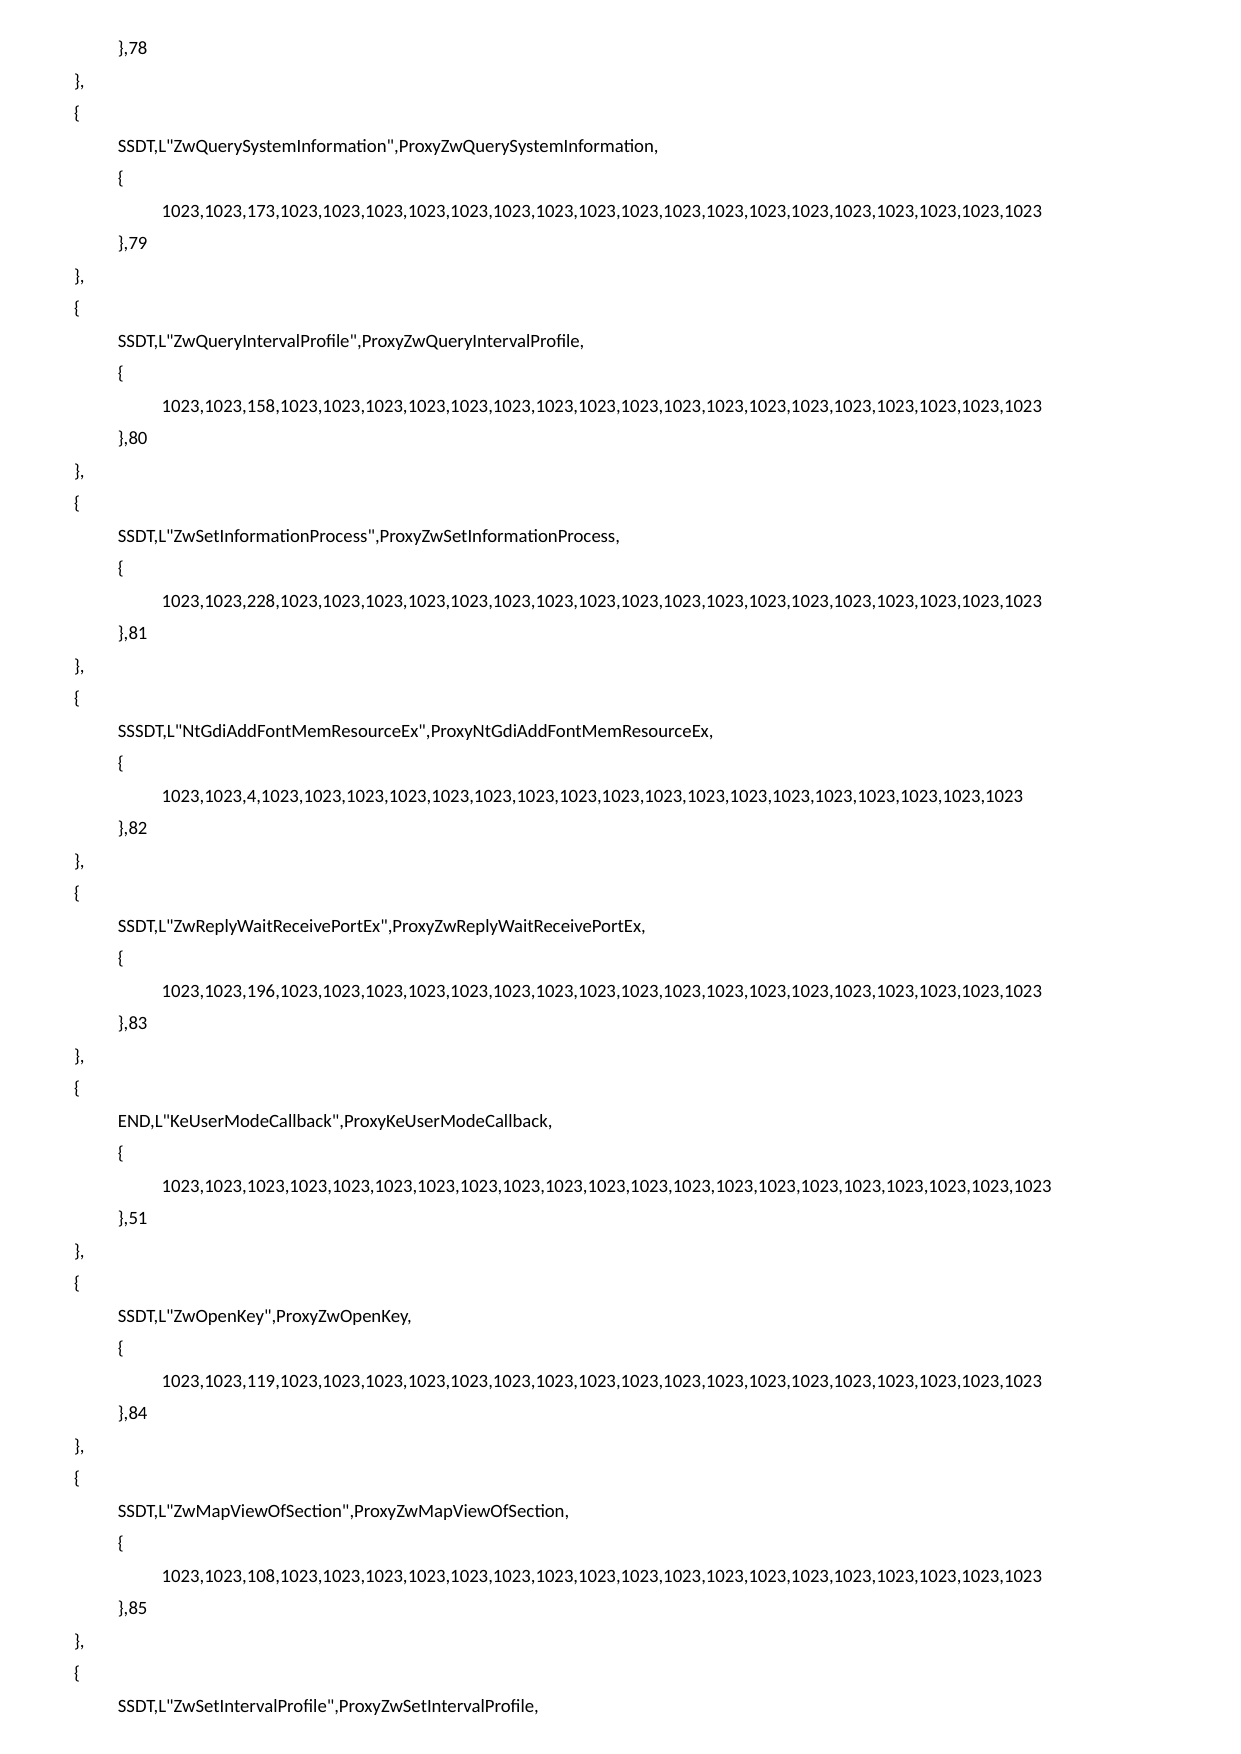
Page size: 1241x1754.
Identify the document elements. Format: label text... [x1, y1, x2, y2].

text SSDT,L"ZwOpenKey",ProxyZwOpenKey, [30, 1299, 1210, 1332]
text 1023,1023,173,1023,1023,1023,1023,1023,1023,1023,1023,1023,1023,1023,1023,1023,1023,1023,1023,1023,1023 [30, 194, 1210, 227]
text { [30, 487, 1210, 519]
text { [30, 747, 1210, 779]
text { [30, 357, 1210, 389]
text { [30, 97, 1210, 129]
text }, [30, 64, 1210, 97]
text 1023,1023,4,1023,1023,1023,1023,1023,1023,1023,1023,1023,1023,1023,1023,1023,1023,1023,1023,1023,1023 [30, 779, 1210, 812]
text 1023,1023,228,1023,1023,1023,1023,1023,1023,1023,1023,1023,1023,1023,1023,1023,1023,1023,1023,1023,1023 [30, 584, 1210, 617]
text { [30, 1332, 1210, 1364]
text },85 [30, 1592, 1210, 1624]
text }, [30, 1624, 1210, 1657]
text },80 [30, 422, 1210, 454]
text { [30, 1072, 1210, 1104]
text SSDT,L"ZwSetIntervalProfile",ProxyZwSetIntervalProfile, [30, 1689, 1210, 1722]
text { [30, 1462, 1210, 1494]
text END,L"KeUserModeCallback",ProxyKeUserModeCallback, [30, 1104, 1210, 1137]
text SSDT,L"ZwQueryIntervalProfile",ProxyZwQueryIntervalProfile, [30, 324, 1210, 357]
text },79 [30, 227, 1210, 259]
text { [30, 292, 1210, 324]
text { [30, 942, 1210, 974]
text 1023,1023,158,1023,1023,1023,1023,1023,1023,1023,1023,1023,1023,1023,1023,1023,1023,1023,1023,1023,1023 [30, 389, 1210, 422]
text { [30, 1657, 1210, 1689]
text { [30, 1267, 1210, 1299]
text { [30, 1137, 1210, 1169]
text SSDT,L"ZwReplyWaitReceivePortEx",ProxyZwReplyWaitReceivePortEx, [30, 909, 1210, 942]
text { [30, 552, 1210, 584]
text 1023,1023,196,1023,1023,1023,1023,1023,1023,1023,1023,1023,1023,1023,1023,1023,1023,1023,1023,1023,1023 [30, 974, 1210, 1007]
text 1023,1023,108,1023,1023,1023,1023,1023,1023,1023,1023,1023,1023,1023,1023,1023,1023,1023,1023,1023,1023 [30, 1559, 1210, 1592]
text },51 [30, 1202, 1210, 1234]
text }, [30, 1234, 1210, 1267]
text }, [30, 1429, 1210, 1462]
text { [30, 682, 1210, 714]
text 1023,1023,1023,1023,1023,1023,1023,1023,1023,1023,1023,1023,1023,1023,1023,1023,1023,1023,1023,1023,1023 [30, 1169, 1210, 1202]
text }, [30, 844, 1210, 877]
text { [30, 162, 1210, 194]
text },81 [30, 617, 1210, 649]
text }, [30, 649, 1210, 682]
text 1023,1023,119,1023,1023,1023,1023,1023,1023,1023,1023,1023,1023,1023,1023,1023,1023,1023,1023,1023,1023 [30, 1364, 1210, 1397]
text SSDT,L"ZwMapViewOfSection",ProxyZwMapViewOfSection, [30, 1494, 1210, 1527]
text SSDT,L"ZwQuerySystemInformation",ProxyZwQuerySystemInformation, [30, 129, 1210, 162]
text SSDT,L"ZwSetInformationProcess",ProxyZwSetInformationProcess, [30, 519, 1210, 552]
text { [30, 1527, 1210, 1559]
text }, [30, 259, 1210, 292]
text }, [30, 454, 1210, 487]
text },84 [30, 1397, 1210, 1429]
text },83 [30, 1007, 1210, 1039]
text }, [30, 1039, 1210, 1072]
text },82 [30, 812, 1210, 844]
text SSSDT,L"NtGdiAddFontMemResourceEx",ProxyNtGdiAddFontMemResourceEx, [30, 714, 1210, 747]
text },78 [30, 32, 1210, 64]
text { [30, 877, 1210, 909]
